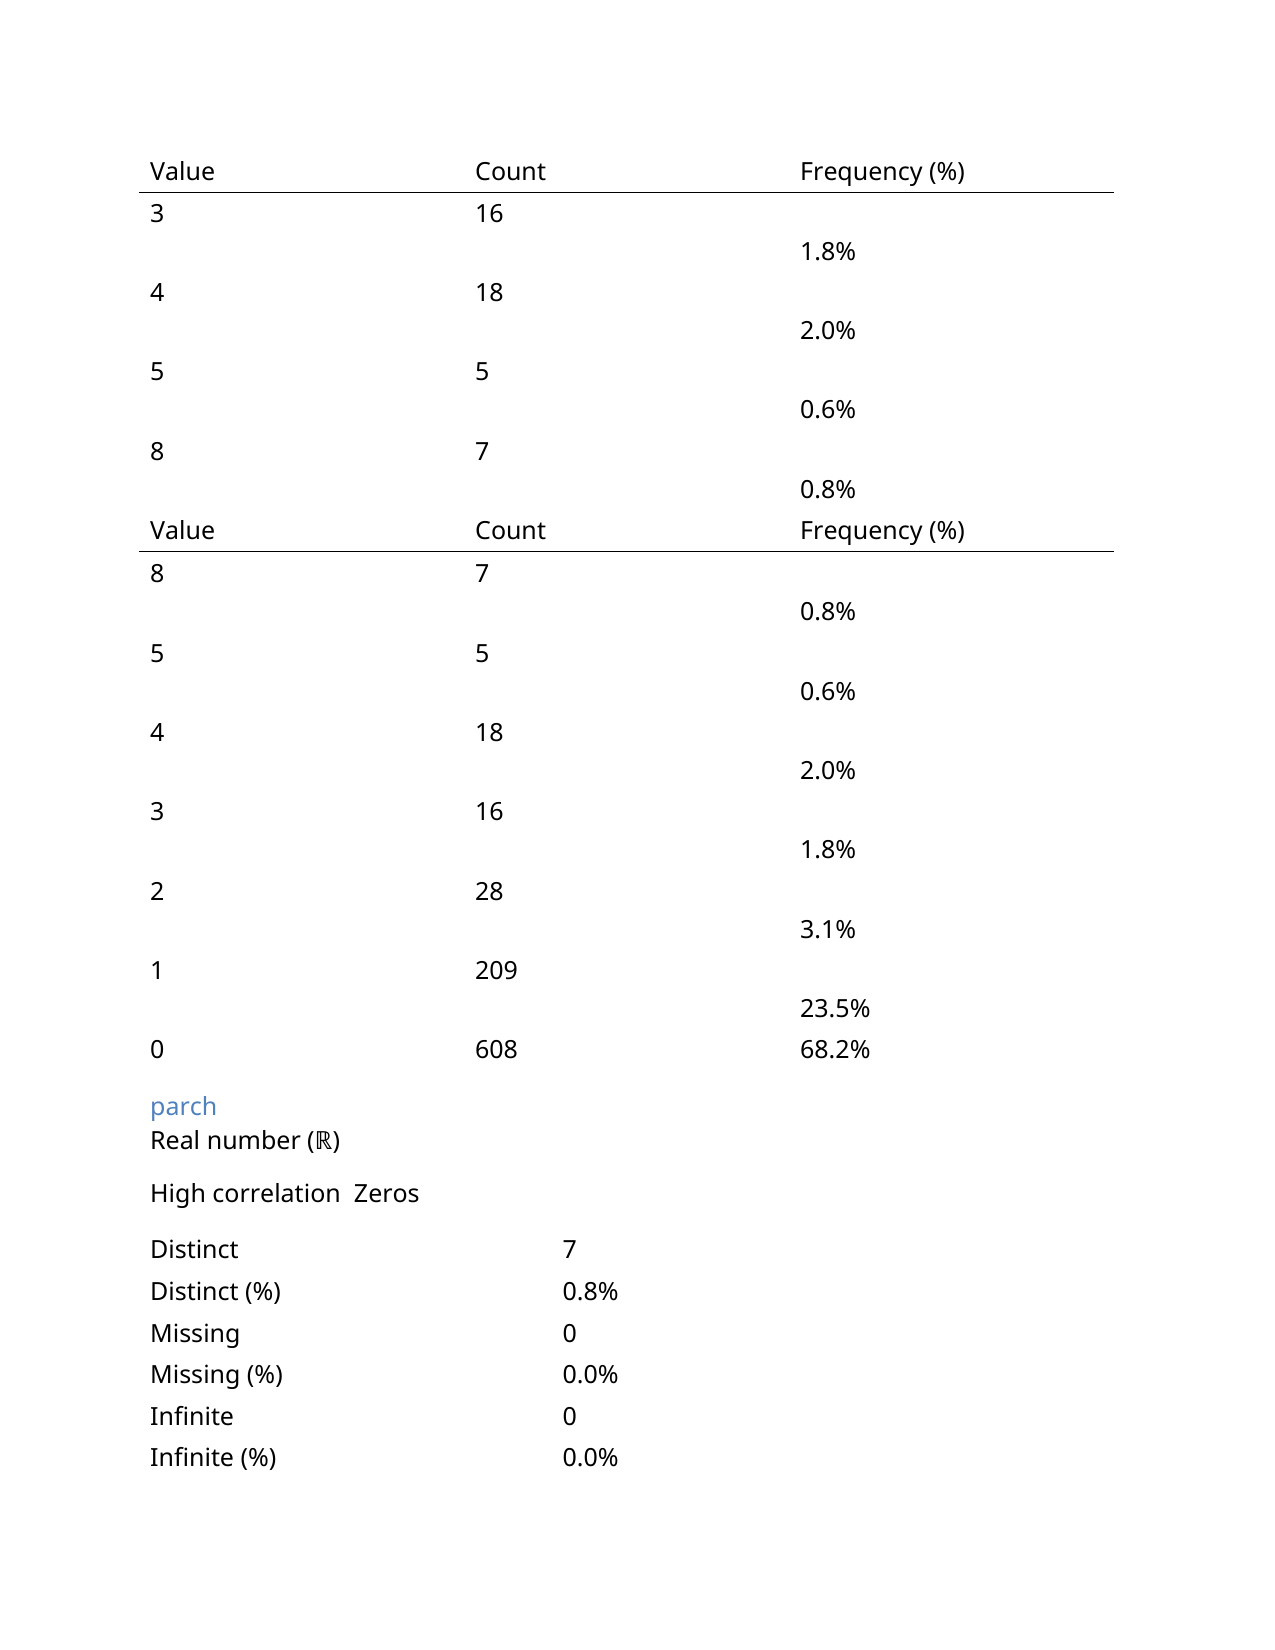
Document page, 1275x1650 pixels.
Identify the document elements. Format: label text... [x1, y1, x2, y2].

table_cell 28 [464, 870, 789, 949]
table_cell Missing [139, 1312, 551, 1353]
table_cell 0 [551, 1312, 964, 1353]
table_cell 18 [464, 271, 789, 350]
table_cell 1 [139, 949, 464, 1028]
table_cell 3.1% [789, 870, 1114, 949]
table_cell 1.8% [789, 790, 1114, 870]
table_cell 0.8% [551, 1270, 964, 1312]
table_cell 0 [551, 1395, 964, 1436]
table_cell 7 [464, 430, 789, 509]
table_cell Infinite (%) [139, 1436, 551, 1478]
table_cell 608 [464, 1029, 789, 1070]
text parch Real number (ℝ) [150, 1089, 1125, 1157]
table_header Value [139, 509, 464, 551]
table_cell 8 [139, 430, 464, 509]
table_header Distinct [139, 1229, 551, 1270]
table_header Frequency (%) [789, 150, 1114, 192]
table_cell 0.6% [789, 350, 1114, 430]
table_cell 3 [139, 790, 464, 870]
table_cell 2.0% [789, 711, 1114, 790]
table_cell 0 [139, 1029, 464, 1070]
table_header Frequency (%) [789, 509, 1114, 551]
table_header Count [464, 509, 789, 551]
table_cell 5 [464, 350, 789, 430]
table_cell 0.6% [789, 632, 1114, 711]
table_cell 18 [464, 711, 789, 790]
table_header 7 [551, 1229, 964, 1270]
table_cell 68.2% [789, 1029, 1114, 1070]
table_cell 23.5% [789, 949, 1114, 1028]
table_cell 0.8% [789, 430, 1114, 509]
text High correlation Zeros [150, 1176, 1125, 1210]
table_cell 0.0% [551, 1436, 964, 1478]
table_cell 4 [139, 271, 464, 350]
table_header Value [139, 150, 464, 192]
table_cell 2.0% [789, 271, 1114, 350]
table_cell 5 [139, 350, 464, 430]
table_cell 209 [464, 949, 789, 1028]
table_cell Distinct (%) [139, 1270, 551, 1312]
table_cell 0.8% [789, 552, 1114, 632]
table_cell 8 [139, 552, 464, 632]
table_cell 2 [139, 870, 464, 949]
table_cell 5 [139, 632, 464, 711]
table_header Count [464, 150, 789, 192]
table_cell 1.8% [789, 193, 1114, 271]
table_cell 7 [464, 552, 789, 632]
table_cell 3 [139, 193, 464, 271]
table_cell 5 [464, 632, 789, 711]
table_cell Infinite [139, 1395, 551, 1436]
table_cell 16 [464, 790, 789, 870]
table_cell 0.0% [551, 1353, 964, 1395]
table_cell 4 [139, 711, 464, 790]
table_cell 16 [464, 193, 789, 271]
table_cell Missing (%) [139, 1353, 551, 1395]
